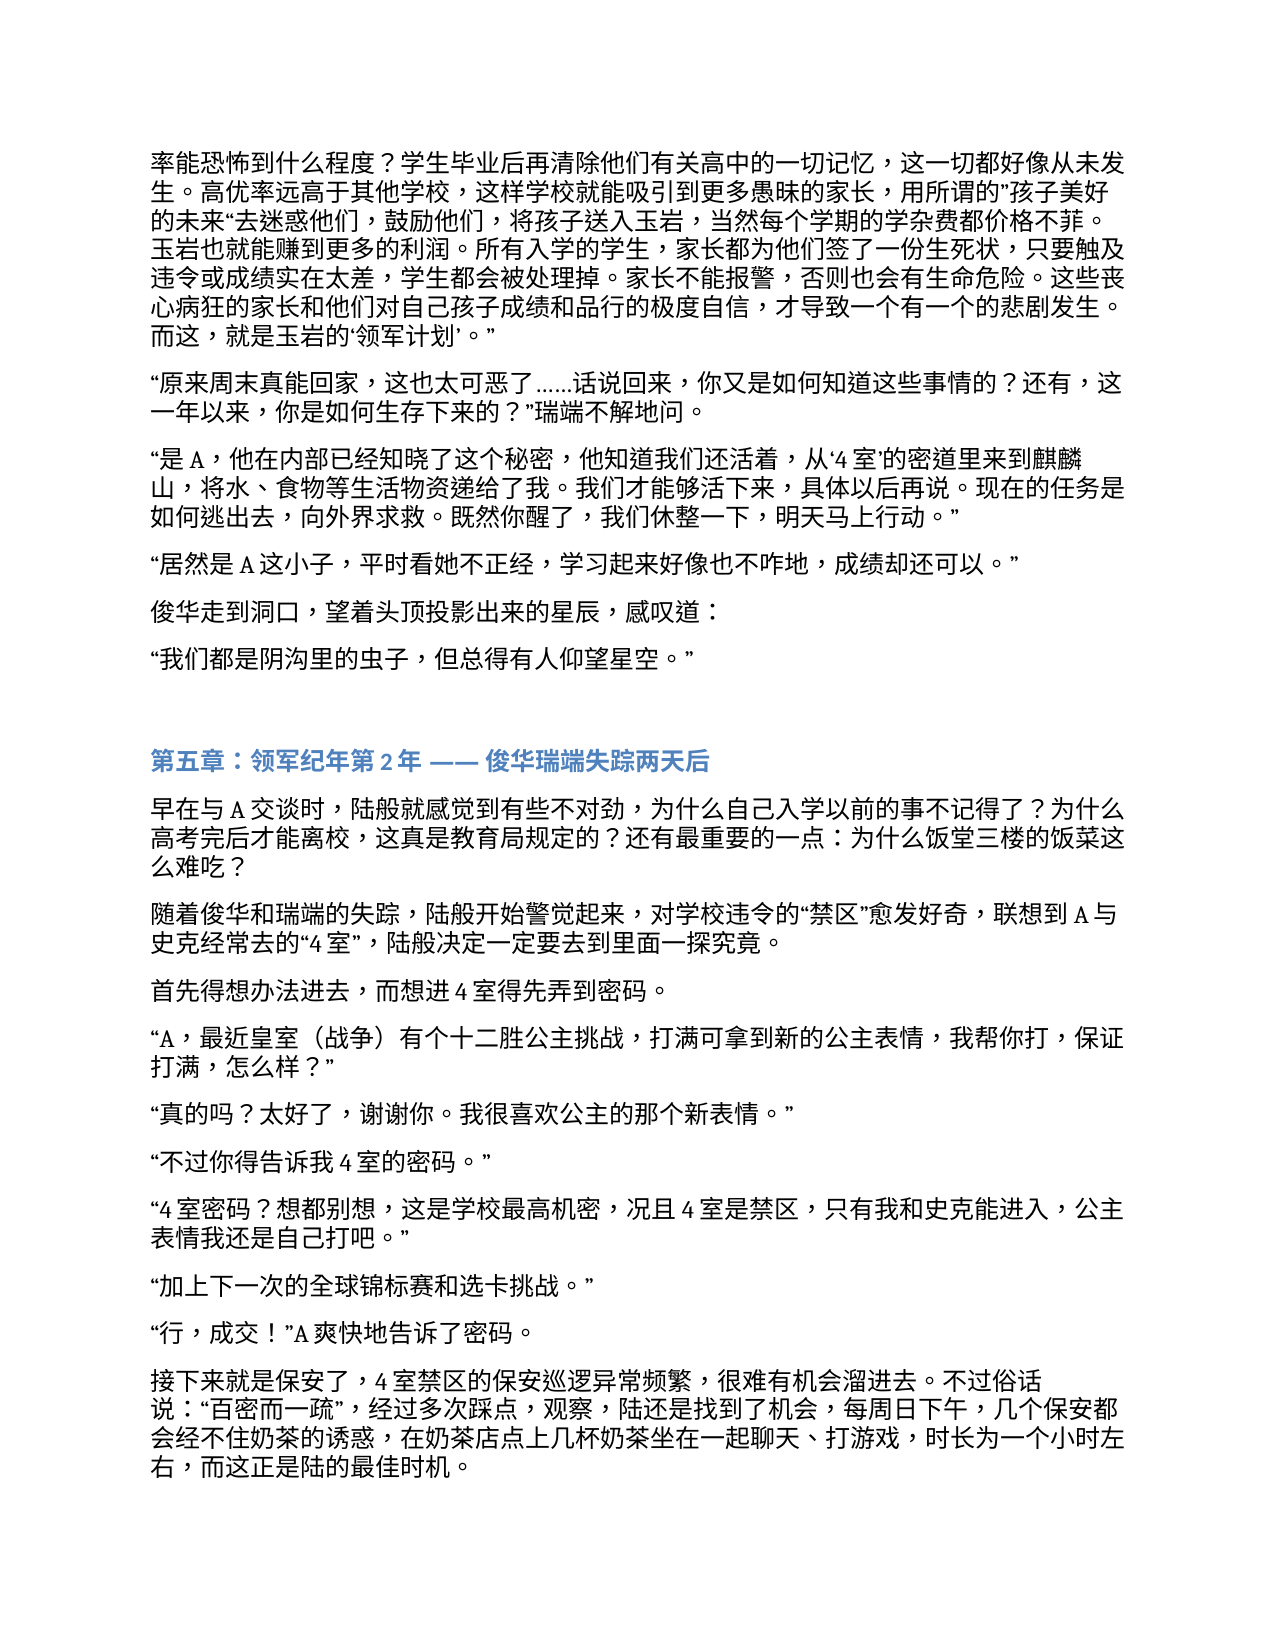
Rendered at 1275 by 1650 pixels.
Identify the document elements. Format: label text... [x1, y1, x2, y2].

text “居然是A这小子，平时看她不正经，学习起来好像也不咋地，成绩却还可以。” [150, 551, 1125, 580]
text “我们都是阴沟里的虫子，但总得有人仰望星空。” [150, 646, 1125, 675]
text “不过你得告诉我4室的密码。” [150, 1149, 1125, 1177]
text 接下来就是保安了，4室禁区的保安巡逻异常频繁，很难有机会溜进去。不过俗话说：“百密而一疏”，经过多次踩点，观察，陆还是找到了机会，每周日下午，几个保安都会经不住奶茶的诱惑，在奶茶店点上几杯奶茶坐在一起聊天、打游戏，时长为一个小时左右，而这正是陆的最佳时机。 [150, 1367, 1125, 1482]
text 早在与A交谈时，陆般就感觉到有些不对劲，为什么自己入学以前的事不记得了？为什么高考完后才能离校，这真是教育局规定的？还有最重要的一点：为什么饭堂三楼的饭菜这么难吃？ [150, 796, 1125, 882]
text “行，成交！”A爽快地告诉了密码。 [150, 1320, 1125, 1349]
text “4室密码？想都别想，这是学校最高机密，况且4室是禁区，只有我和史克能进入，公主表情我还是自己打吧。” [150, 1196, 1125, 1254]
text 首先得想办法进去，而想进4室得先弄到密码。 [150, 977, 1125, 1006]
text “真的吗？太好了，谢谢你。我很喜欢公主的那个新表情。” [150, 1101, 1125, 1130]
text 随着俊华和瑞端的失踪，陆般开始警觉起来，对学校违令的“禁区”愈发好奇，联想到A与史克经常去的“4室”，陆般决定一定要去到里面一探究竟。 [150, 901, 1125, 959]
text “A，最近皇室（战争）有个十二胜公主挑战，打满可拿到新的公主表情，我帮你打，保证打满，怎么样？” [150, 1025, 1125, 1082]
text “是A，他在内部已经知晓了这个秘密，他知道我们还活着，从‘4室’的密道里来到麒麟山，将水、食物等生活物资递给了我。我们才能够活下来，具体以后再说。现在的任务是如何逃出去，向外界求救。既然你醒了，我们休整一下，明天马上行动。” [150, 446, 1125, 532]
subtitle 第五章：领军纪年第2年 —— 俊华瑞端失踪两天后 [150, 743, 1125, 777]
text “原来周末真能回家，这也太可恶了……话说回来，你又是如何知道这些事情的？还有，这一年以来，你是如何生存下来的？”瑞端不解地问。 [150, 370, 1125, 427]
text “加上下一次的全球锦标赛和选卡挑战。” [150, 1272, 1125, 1301]
text 俊华走到洞口，望着头顶投影出来的星辰，感叹道： [150, 599, 1125, 627]
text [150, 150, 1125, 351]
